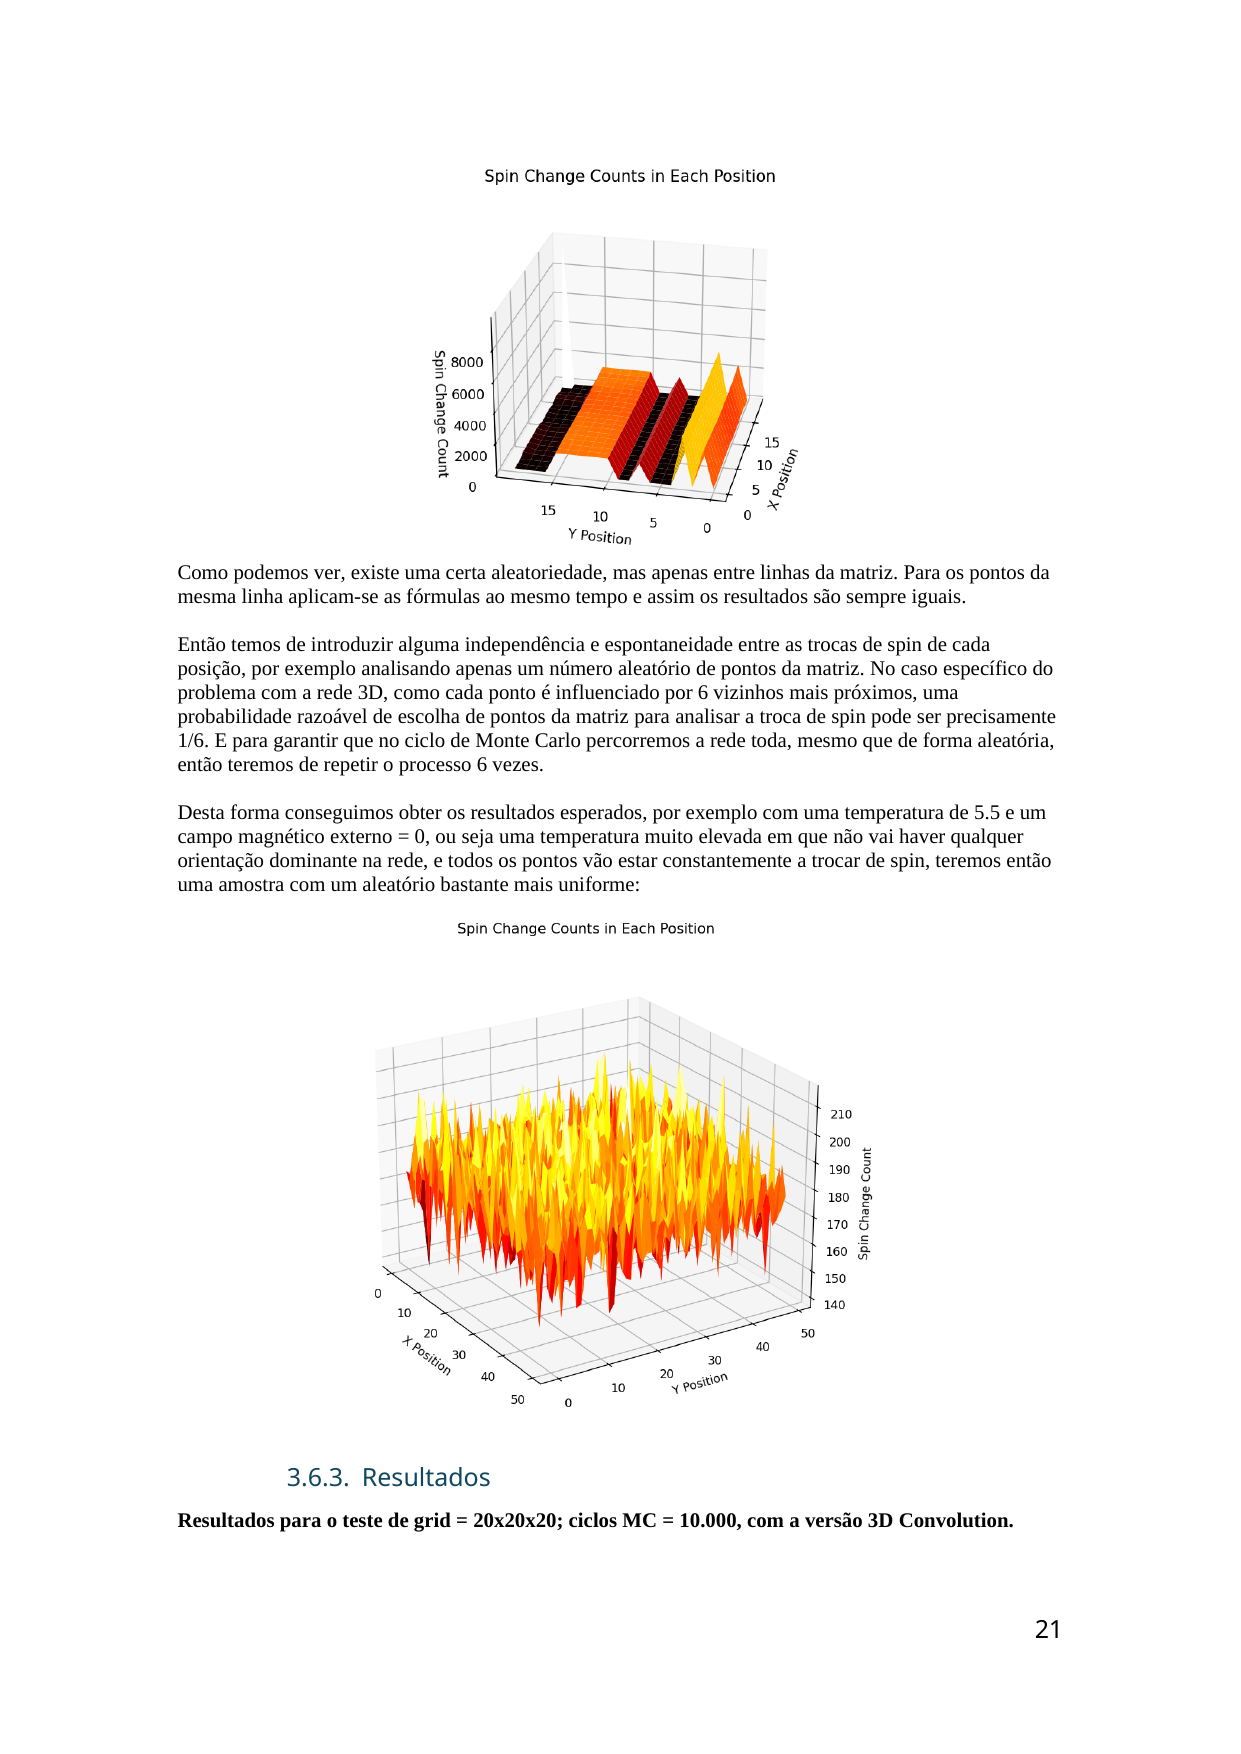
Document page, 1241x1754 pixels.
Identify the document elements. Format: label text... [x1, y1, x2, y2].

subtitle Resultados [287, 1460, 1063, 1494]
text Então temos de introduzir alguma independência e espontaneidade entre as trocas de spin de cada posição, por exemplo analisando apenas um número aleatório de pontos da matriz. No caso específico do problema com a rede 3D, como cada ponto é influenciado por 6 vizinhos mais próximos, uma probabilidade razoável de escolha de pontos da matriz para analisar a troca de spin pode ser precisamente 1/6. E para garantir que no ciclo de Monte Carlo percorremos a rede toda, mesmo que de forma aleatória, então teremos de repetir o processo 6 vezes. [177, 632, 1063, 776]
text Resultados para o teste de grid = 20x20x20; ciclos MC = 10.000, com a versão 3D Convolution. [177, 1508, 1063, 1532]
text Desta forma conseguimos obter os resultados esperados, por exemplo com uma temperatura de 5.5 e um campo magnético externo = 0, ou seja uma temperatura muito elevada em que não vai haver qualquer orientação dominante na rede, e todos os pontos vão estar constantemente a trocar de spin, teremos então uma amostra com um aleatório bastante mais uniforme: [177, 800, 1063, 896]
picture [353, 896, 887, 1444]
picture [400, 147, 840, 560]
text Como podemos ver, existe uma certa aleatoriedade, mas apenas entre linhas da matriz. Para os pontos da mesma linha aplicam-se as fórmulas ao mesmo tempo e assim os resultados são sempre iguais. [177, 559, 1063, 608]
